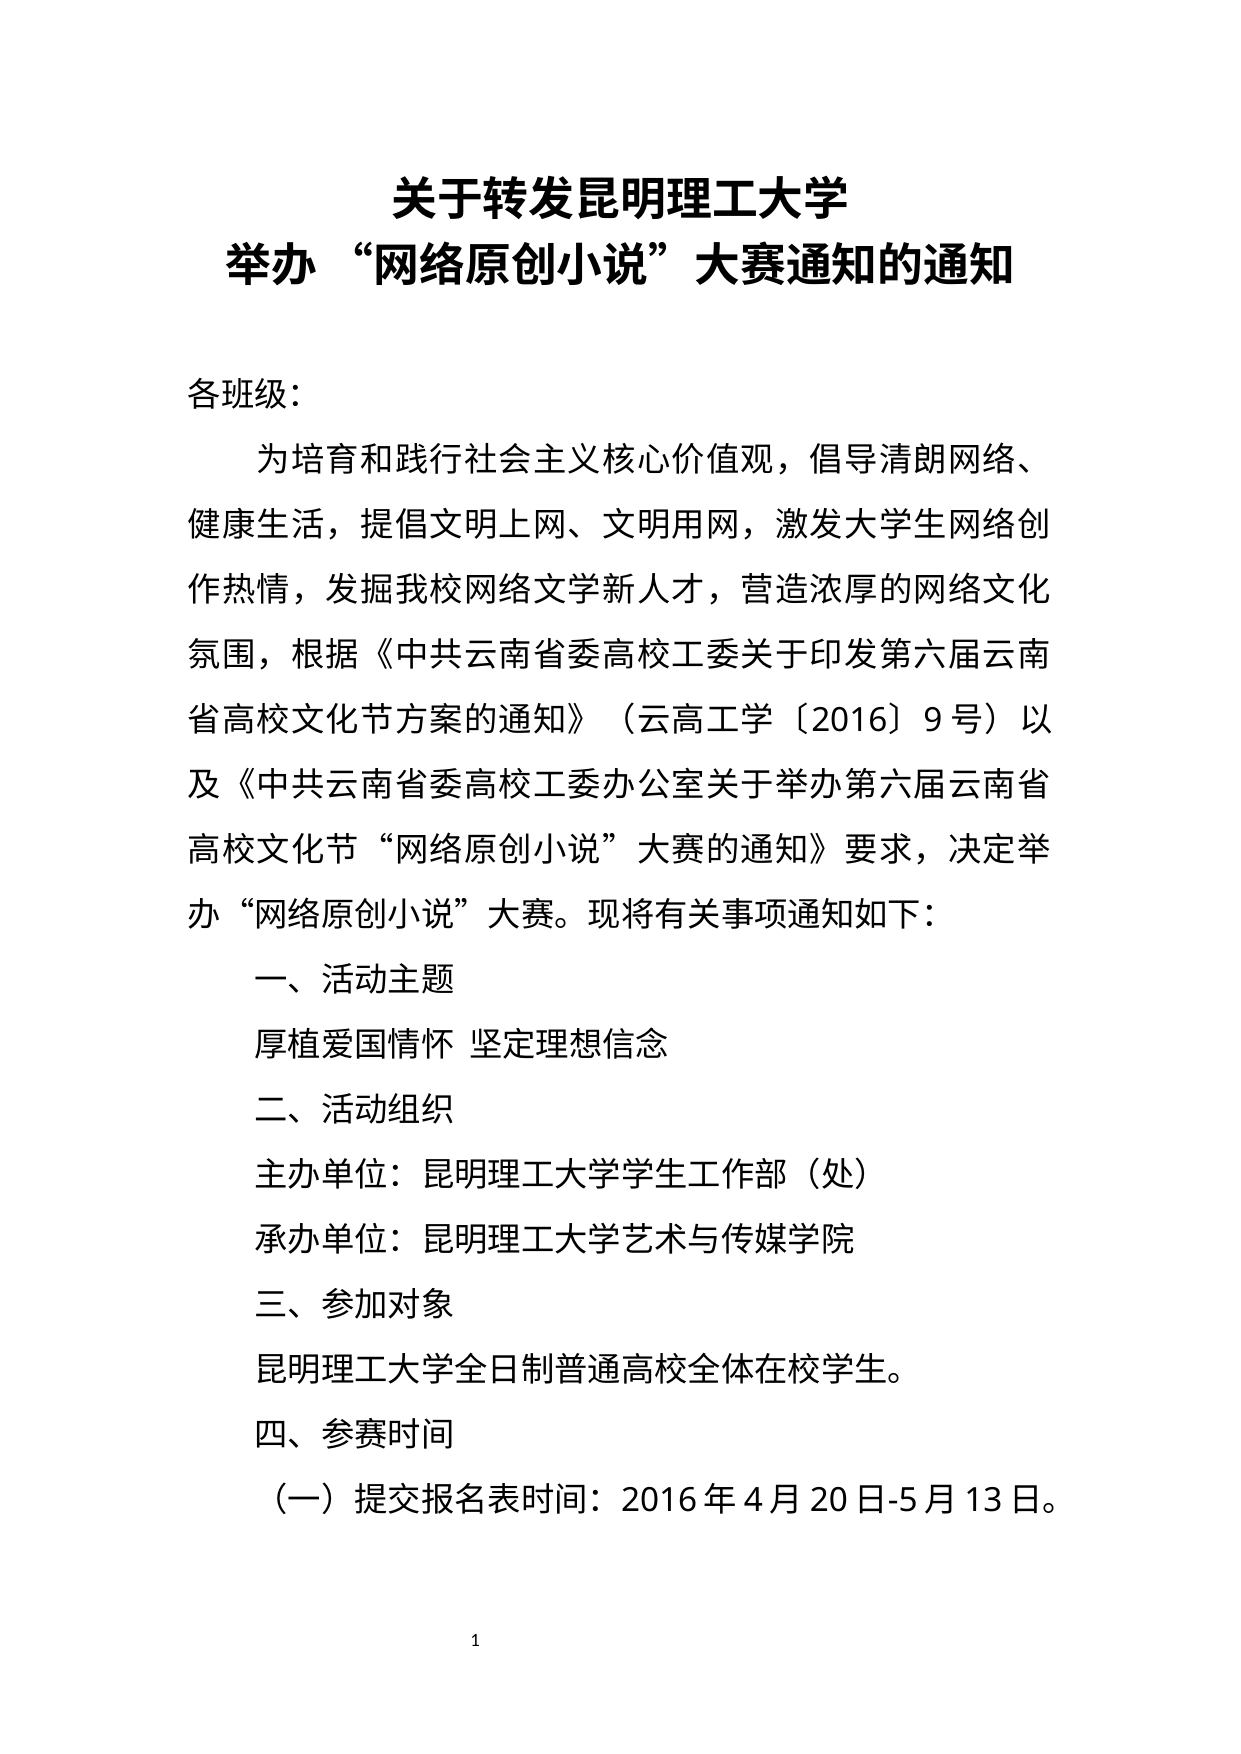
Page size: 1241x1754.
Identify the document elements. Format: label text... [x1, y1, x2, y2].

text 三、参加对象 [187, 1270, 1053, 1335]
text 厚植爱国情怀 坚定理想信念 [187, 1010, 1053, 1075]
text 二、活动组织 [187, 1075, 1053, 1140]
text 一、活动主题 [187, 945, 1053, 1010]
text 主办单位：昆明理工大学学生工作部（处） [187, 1140, 1053, 1205]
text 承办单位：昆明理工大学艺术与传媒学院 [187, 1205, 1053, 1270]
text （一）提交报名表时间：2016年4月20日-5月13日。 [187, 1465, 1053, 1530]
text 为培育和践行社会主义核心价值观，倡导清朗网络、健康生活，提倡文明上网、文明用网，激发大学生网络创作热情，发掘我校网络文学新人才，营造浓厚的网络文化氛围，根据《中共云南省委高校工委关于印发第六届云南省高校文化节方案的通知》（云高工学〔2016〕9号）以及《中共云南省委高校工委办公室关于举办第六届云南省高校文化节“网络原创小说”大赛的通知》要求，决定举办“网络原创小说”大赛。现将有关事项通知如下： [187, 425, 1053, 945]
text 举办 “网络原创小说”大赛通知的通知 [187, 228, 1053, 295]
text 四、参赛时间 [187, 1400, 1053, 1465]
text 各班级： [187, 360, 1053, 425]
text 昆明理工大学全日制普通高校全体在校学生。 [187, 1335, 1053, 1400]
text 关于转发昆明理工大学 [187, 162, 1053, 228]
